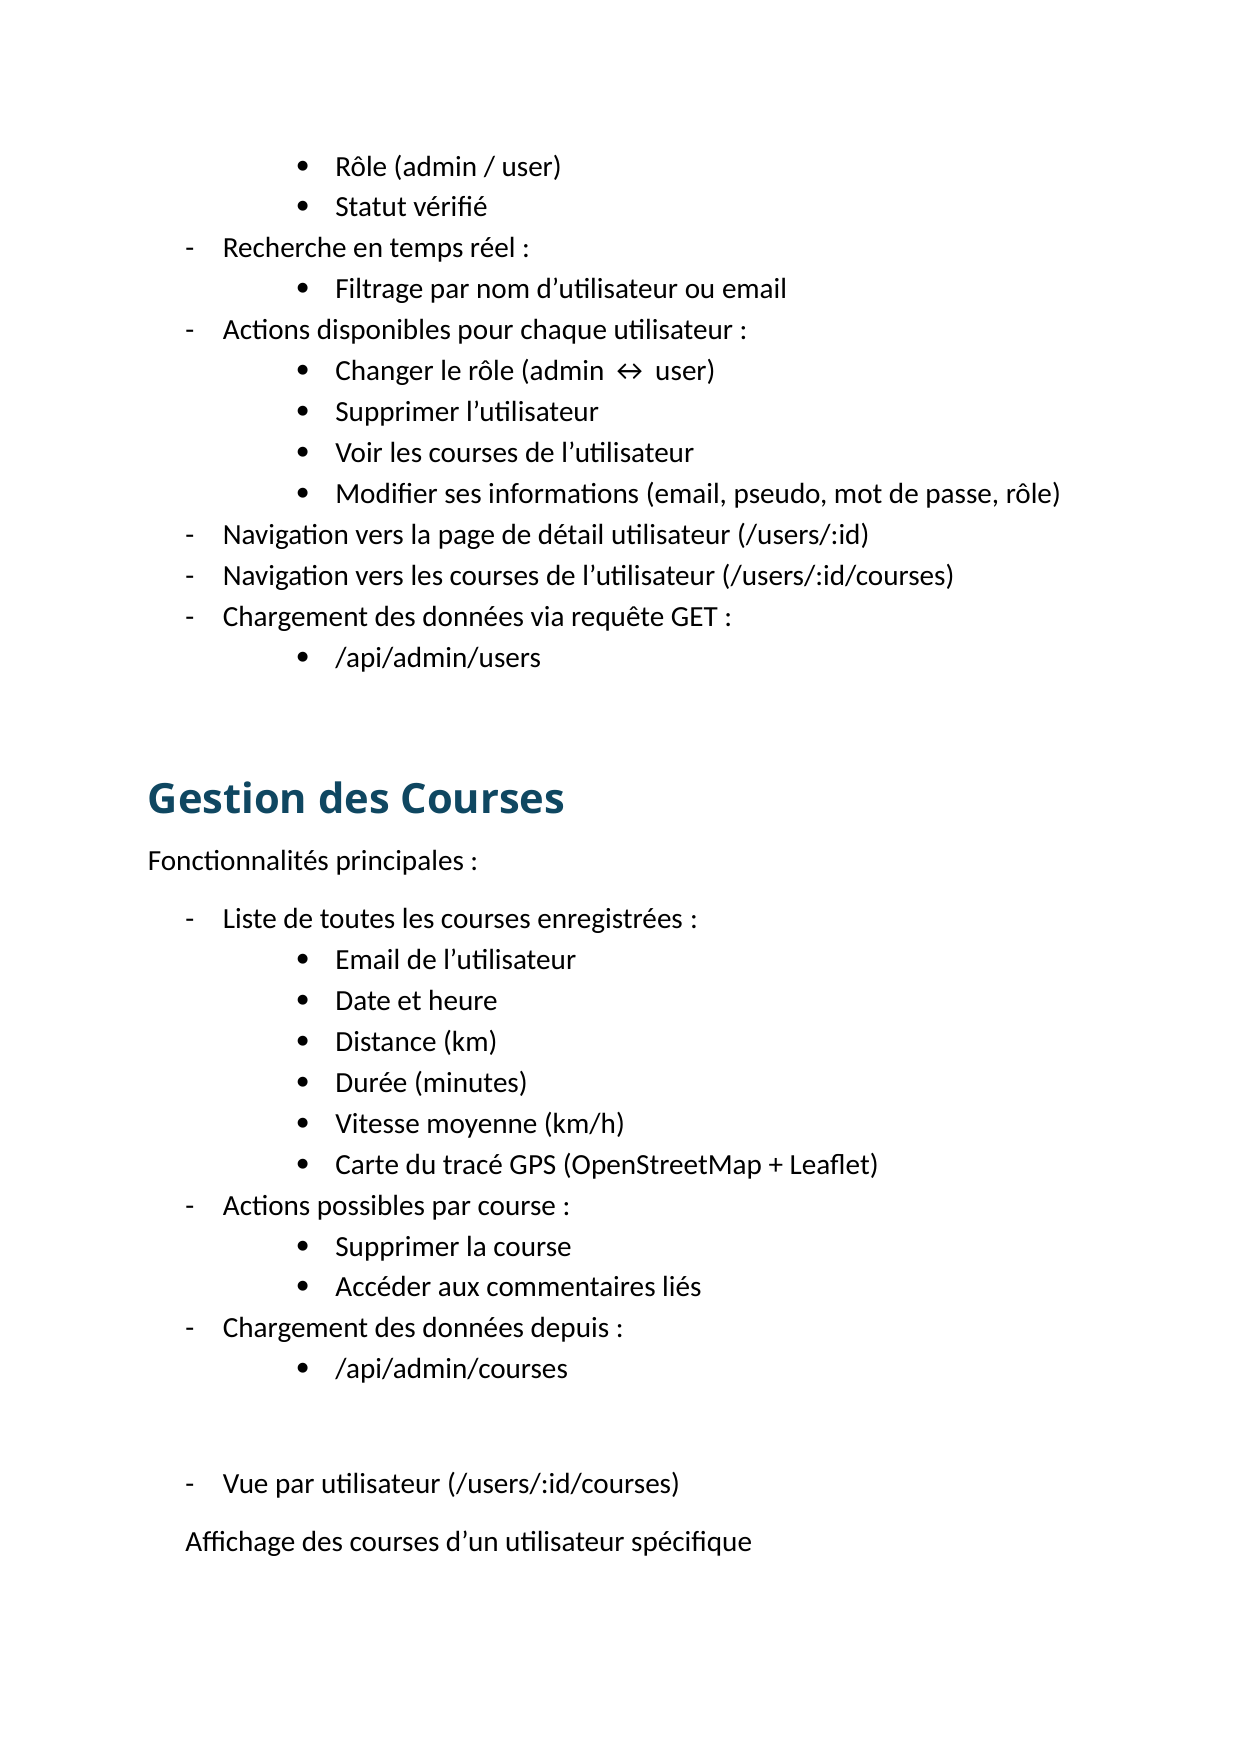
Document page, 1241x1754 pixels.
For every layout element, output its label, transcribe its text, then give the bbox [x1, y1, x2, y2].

text Fonctionnalités principales : [148, 842, 1093, 878]
text Affichage des courses d’un utilisateur spécifique [185, 1523, 1093, 1559]
list Rôle (admin / user) [298, 148, 1093, 183]
list Carte du tracé GPS (OpenStreetMap + Leaflet) [298, 1146, 1093, 1181]
list Voir les courses de l’utilisateur [298, 434, 1093, 470]
list Date et heure [298, 982, 1093, 1018]
list Modifier ses informations (email, pseudo, mot de passe, rôle) [298, 475, 1093, 511]
list Durée (minutes) [298, 1064, 1093, 1099]
list Chargement des données depuis : [185, 1309, 1093, 1345]
list Changer le rôle (admin ↔️ user) [298, 352, 1093, 388]
list Vue par utilisateur (/users/:id/courses) [185, 1466, 1093, 1501]
list Supprimer l’utilisateur [298, 393, 1093, 429]
list Accéder aux commentaires liés [298, 1268, 1093, 1304]
list Actions possibles par course : [185, 1187, 1093, 1222]
subtitle Gestion des Courses [148, 769, 1093, 826]
list Liste de toutes les courses enregistrées : [185, 900, 1093, 936]
list Navigation vers la page de détail utilisateur (/users/:id) [185, 516, 1093, 552]
list Navigation vers les courses de l’utilisateur (/users/:id/courses) [185, 557, 1093, 593]
list Supprimer la course [298, 1228, 1093, 1263]
list /api/admin/courses [298, 1350, 1093, 1386]
list Statut vérifié [298, 188, 1093, 224]
list Email de l’utilisateur [298, 941, 1093, 977]
list /api/admin/users [298, 639, 1093, 674]
list Chargement des données via requête GET : [185, 598, 1093, 633]
list Vitesse moyenne (km/h) [298, 1105, 1093, 1140]
list Distance (km) [298, 1023, 1093, 1058]
list Filtrage par nom d’utilisateur ou email [298, 270, 1093, 306]
list Actions disponibles pour chaque utilisateur : [185, 311, 1093, 347]
list Recherche en temps réel : [185, 229, 1093, 265]
